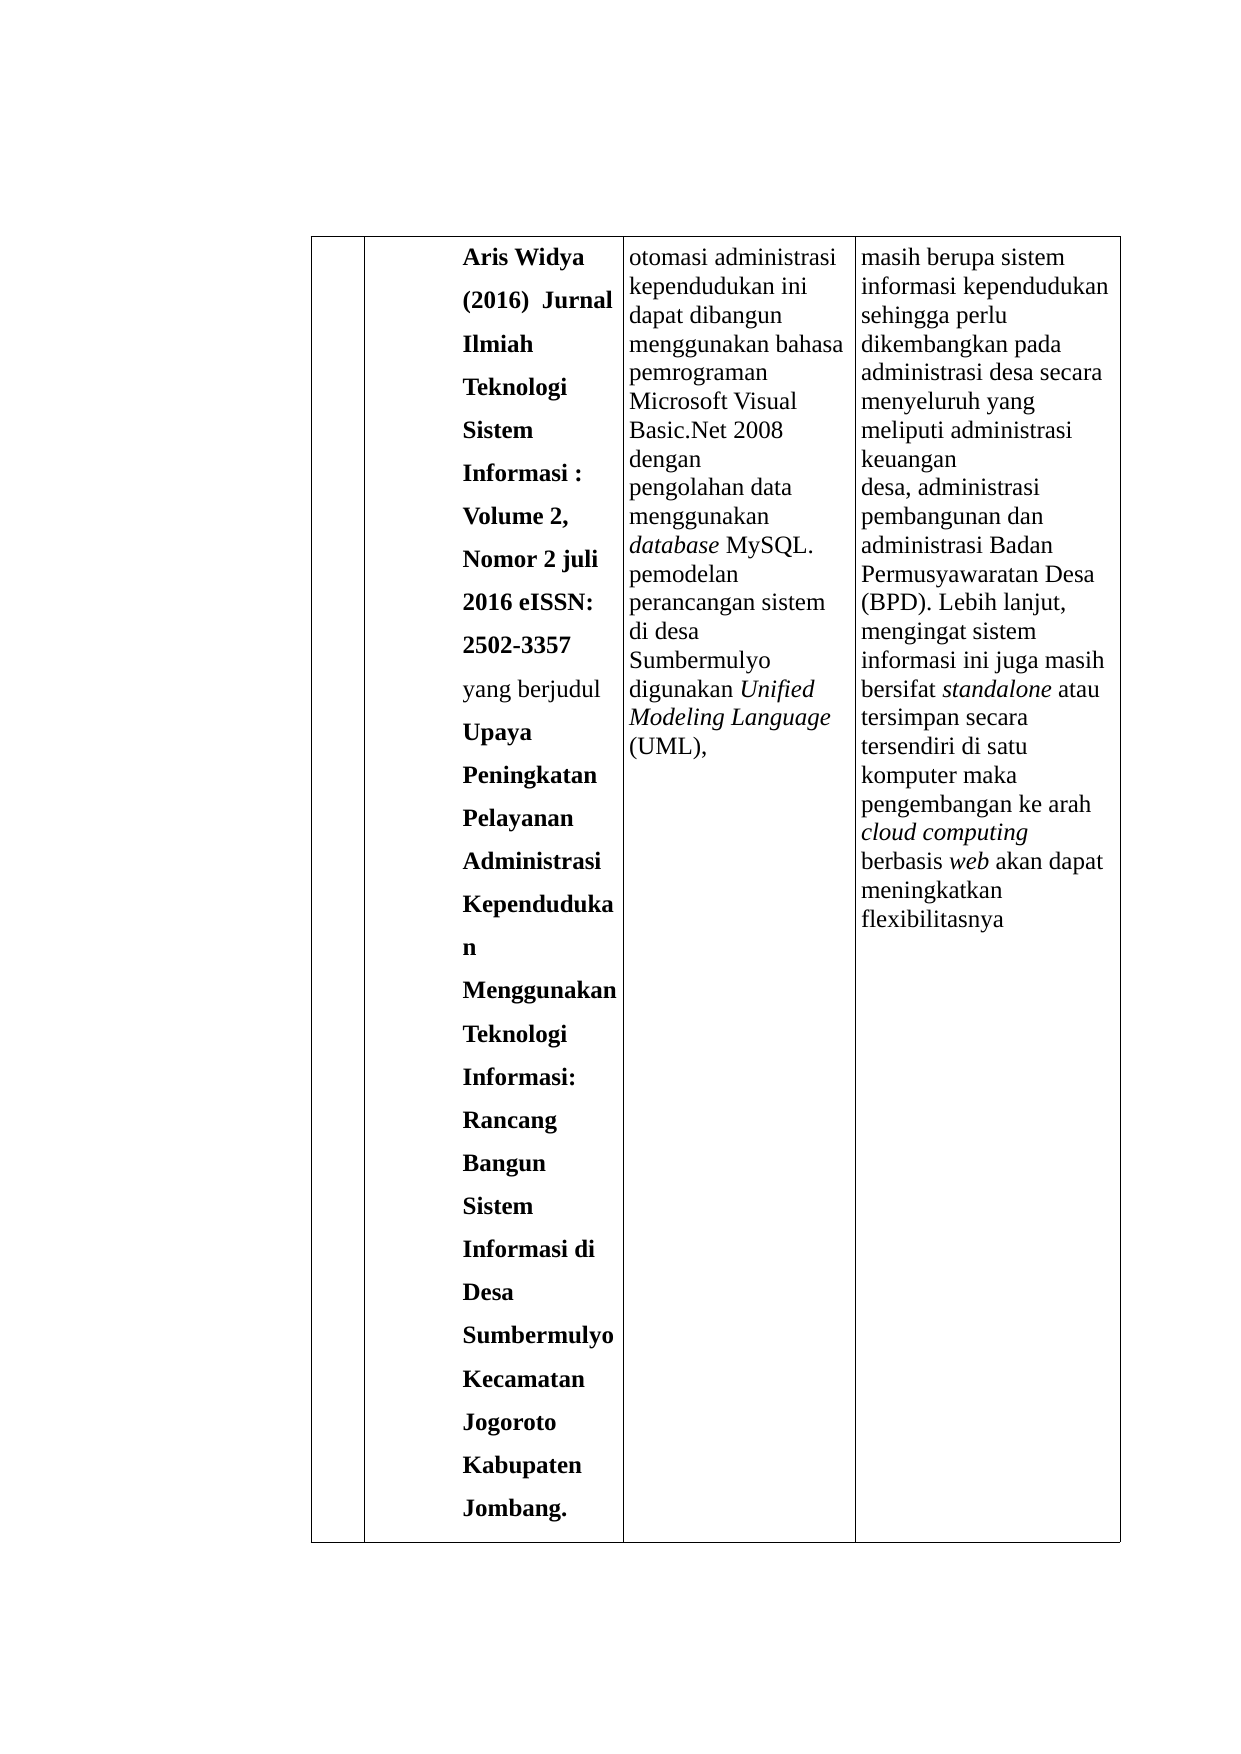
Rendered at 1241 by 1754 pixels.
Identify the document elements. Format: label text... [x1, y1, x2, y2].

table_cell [365, 237, 623, 1542]
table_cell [856, 237, 1120, 1542]
table_cell 3 [312, 237, 364, 1542]
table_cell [624, 237, 855, 1542]
